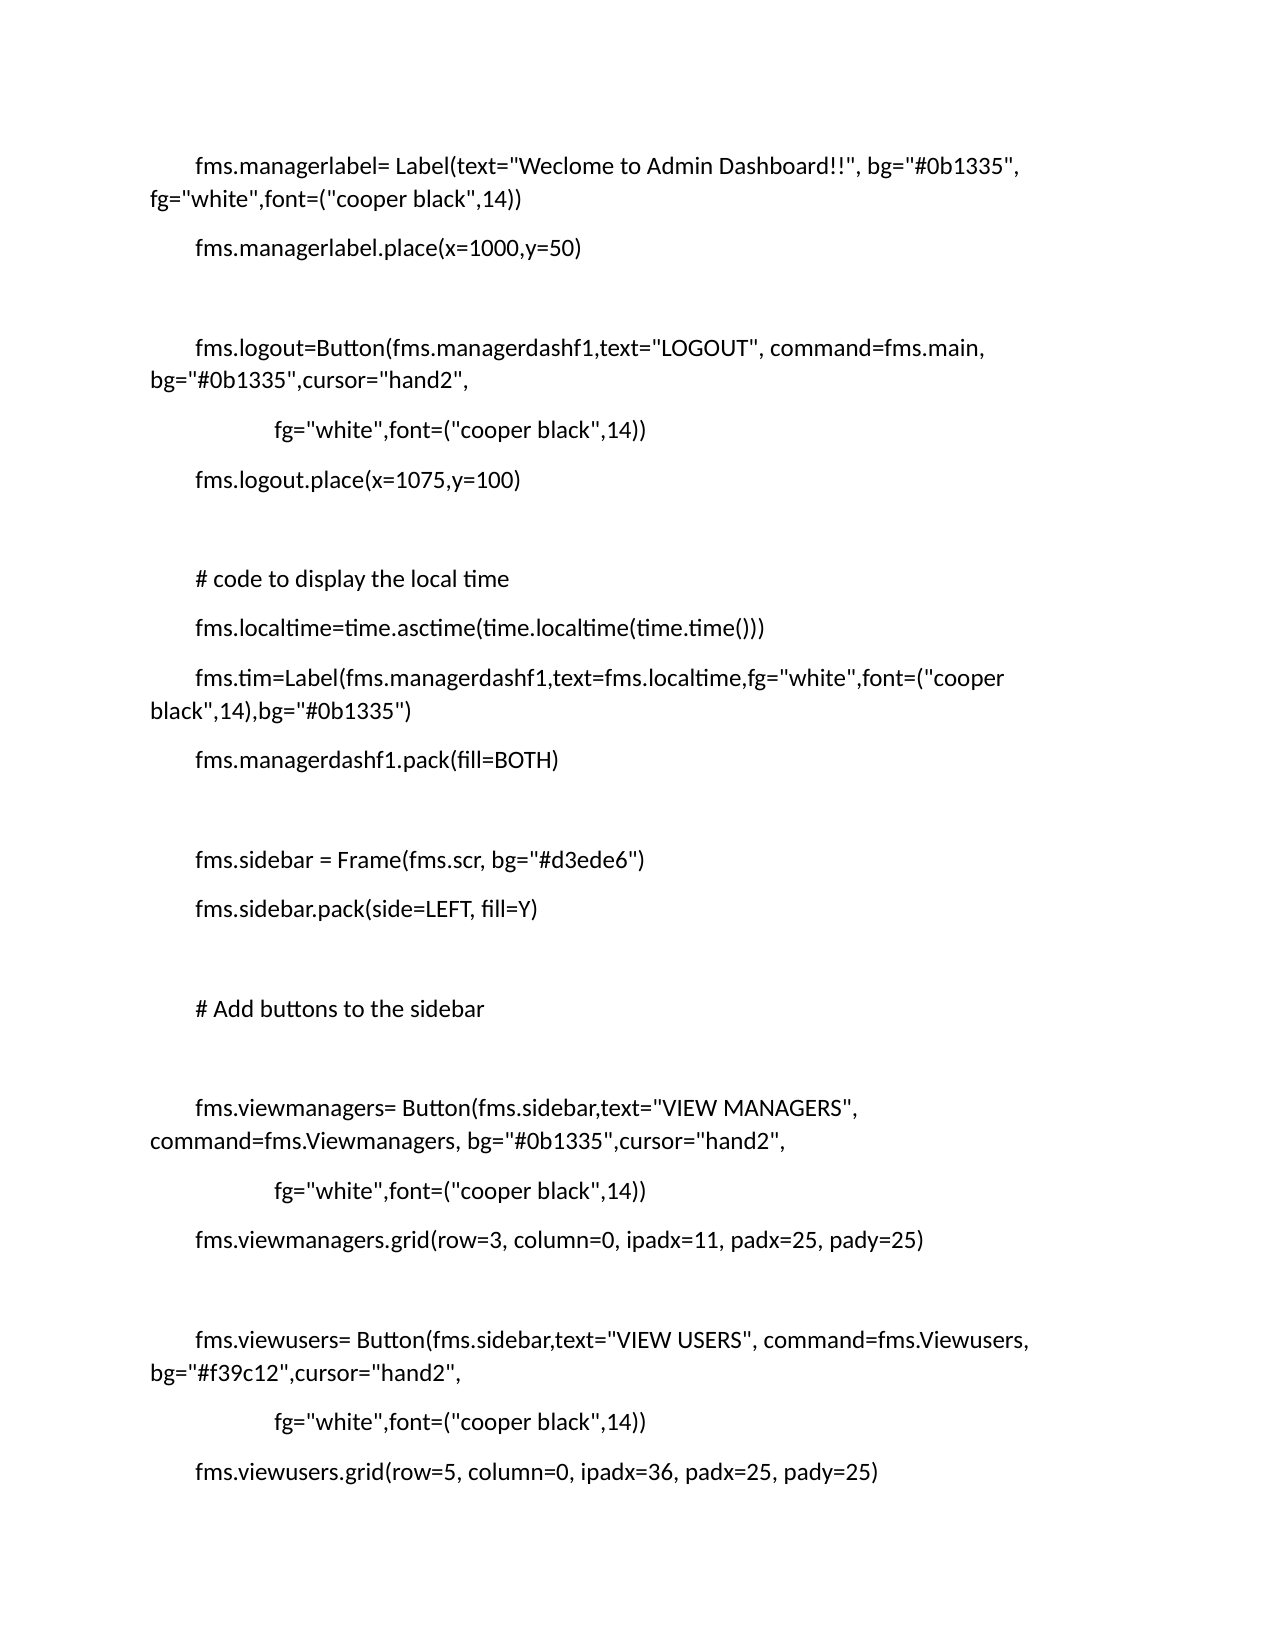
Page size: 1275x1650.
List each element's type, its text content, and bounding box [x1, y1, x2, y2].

text fms.sidebar.pack(side=LEFT, fill=Y) [150, 893, 1125, 924]
text fms.logout=Button(fms.managerdashf1,text="LOGOUT", command=fms.main, bg="#0b1335",cursor="hand2", [150, 332, 1125, 395]
text fms.managerlabel= Label(text="Weclome to Admin Dashboard!!", bg="#0b1335", fg="white",font=("cooper black",14)) [150, 150, 1125, 213]
text fg="white",font=("cooper black",14)) [150, 414, 1125, 445]
text # Add buttons to the sidebar [150, 993, 1125, 1024]
text fms.managerlabel.place(x=1000,y=50) [150, 232, 1125, 263]
text # code to display the local time [150, 563, 1125, 593]
text fms.viewmanagers.grid(row=3, column=0, ipadx=11, padx=25, pady=25) [150, 1224, 1125, 1255]
text fms.viewmanagers= Button(fms.sidebar,text="VIEW MANAGERS", command=fms.Viewmanagers, bg="#0b1335",cursor="hand2", [150, 1092, 1125, 1156]
text fms.viewusers.grid(row=5, column=0, ipadx=36, padx=25, pady=25) [150, 1456, 1125, 1486]
text fms.viewusers= Button(fms.sidebar,text="VIEW USERS", command=fms.Viewusers, bg="#f39c12",cursor="hand2", [150, 1324, 1125, 1387]
text fms.logout.place(x=1075,y=100) [150, 464, 1125, 494]
text fms.localtime=time.asctime(time.localtime(time.time())) [150, 612, 1125, 643]
text fms.sidebar = Frame(fms.scr, bg="#d3ede6") [150, 844, 1125, 874]
text fg="white",font=("cooper black",14)) [150, 1406, 1125, 1437]
text fms.managerdashf1.pack(fill=BOTH) [150, 744, 1125, 775]
text fg="white",font=("cooper black",14)) [150, 1175, 1125, 1206]
text fms.tim=Label(fms.managerdashf1,text=fms.localtime,fg="white",font=("cooper black",14),bg="#0b1335") [150, 662, 1125, 726]
